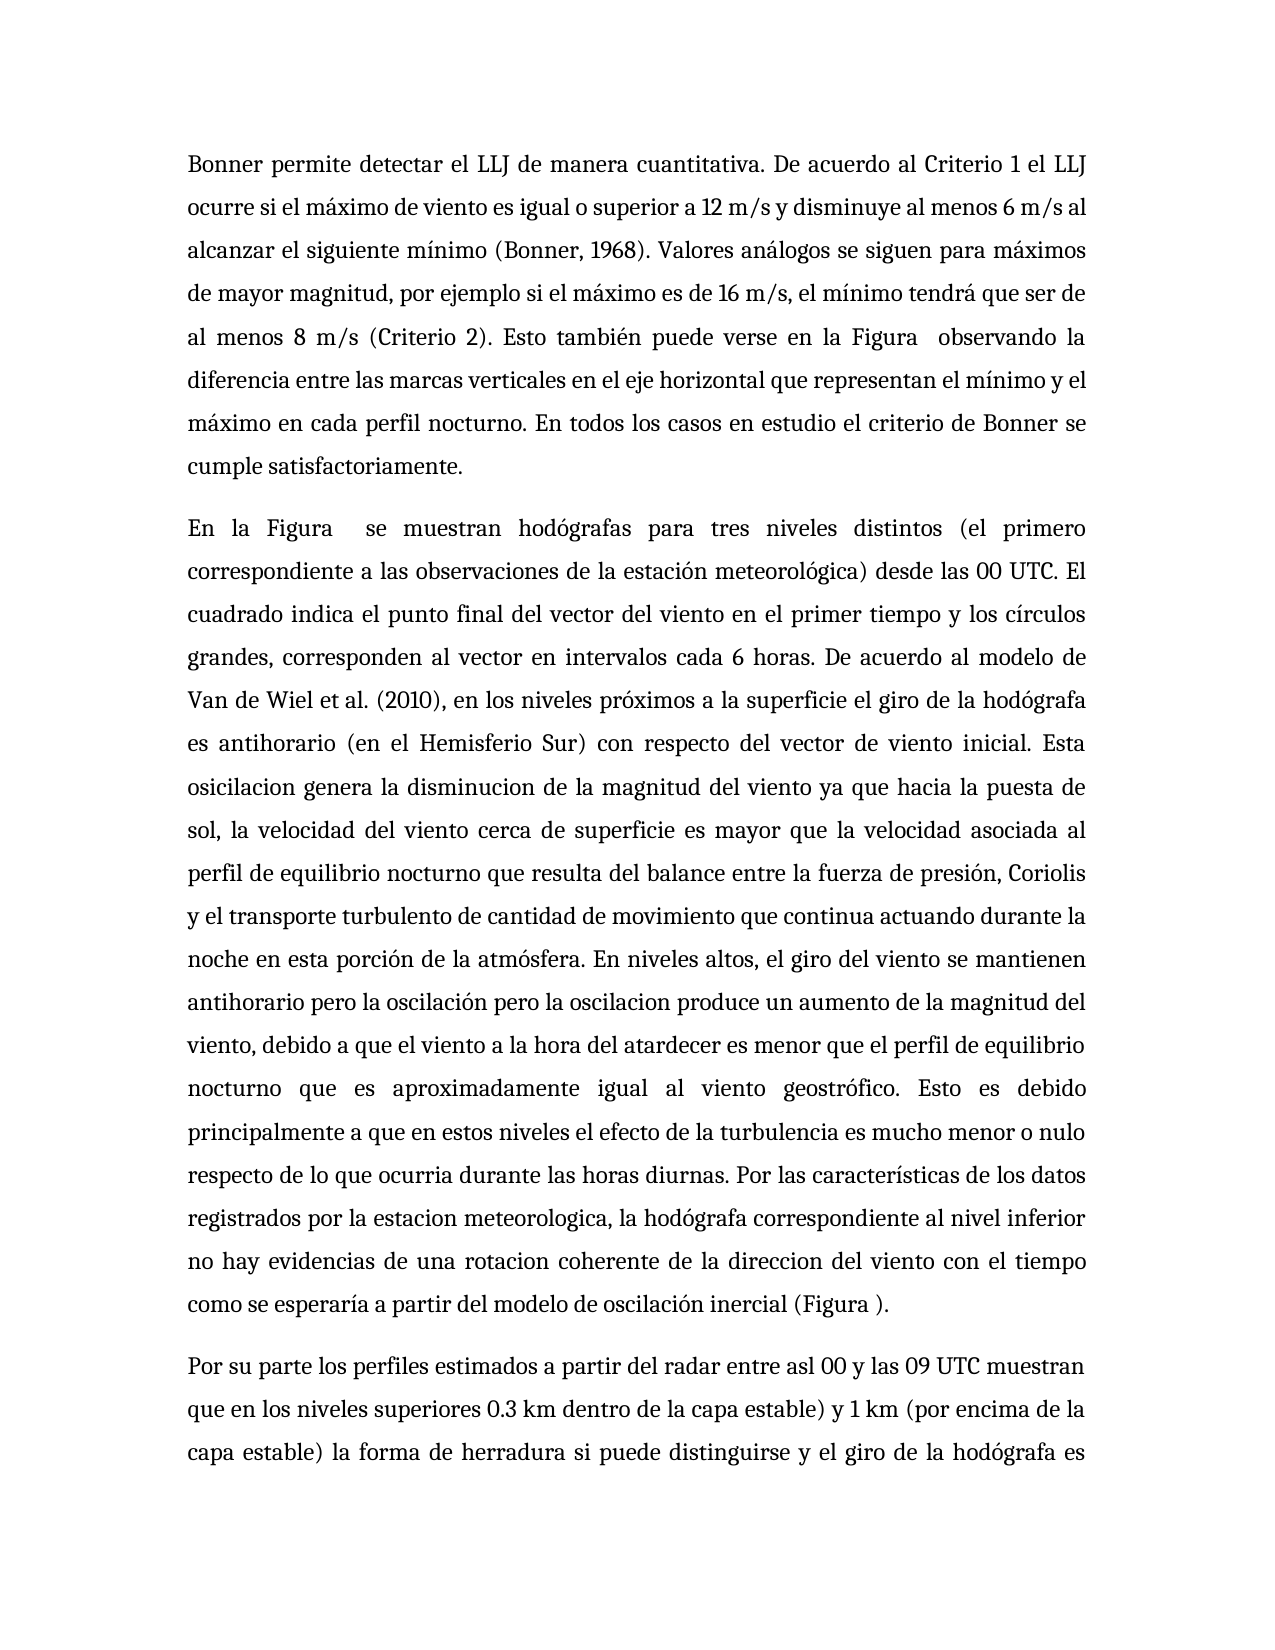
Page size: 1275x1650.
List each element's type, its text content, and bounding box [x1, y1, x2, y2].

text En la Figura se muestran hodógrafas para tres niveles distintos (el primero correspondiente a las observaciones de la estación meteorológica) desde las 00 UTC. El cuadrado indica el punto final del vector del viento en el primer tiempo y los círculos grandes, corresponden al vector en intervalos cada 6 horas. De acuerdo al modelo de Van de Wiel et al. (2010), en los niveles próximos a la superficie el giro de la hodógrafa es antihorario (en el Hemisferio Sur) con respecto del vector de viento inicial. Esta osicilacion genera la disminucion de la magnitud del viento ya que hacia la puesta de sol, la velocidad del viento cerca de superficie es mayor que la velocidad asociada al perfil de equilibrio nocturno que resulta del balance entre la fuerza de presión, Coriolis y el transporte turbulento de cantidad de movimiento que continua actuando durante la noche en esta porción de la atmósfera. En niveles altos, el giro del viento se mantienen antihorario pero la oscilación pero la oscilacion produce un aumento de la magnitud del viento, debido a que el viento a la hora del atardecer es menor que el perfil de equilibrio nocturno que es aproximadamente igual al viento geostrófico. Esto es debido principalmente a que en estos niveles el efecto de la turbulencia es mucho menor o nulo respecto de lo que ocurria durante las horas diurnas. Por las características de los datos registrados por la estacion meteorologica, la hodógrafa correspondiente al nivel inferior no hay evidencias de una rotacion coherente de la direccion del viento con el tiempo como se esperaría a partir del modelo de oscilación inercial (Figura ). [187, 514, 1087, 1319]
